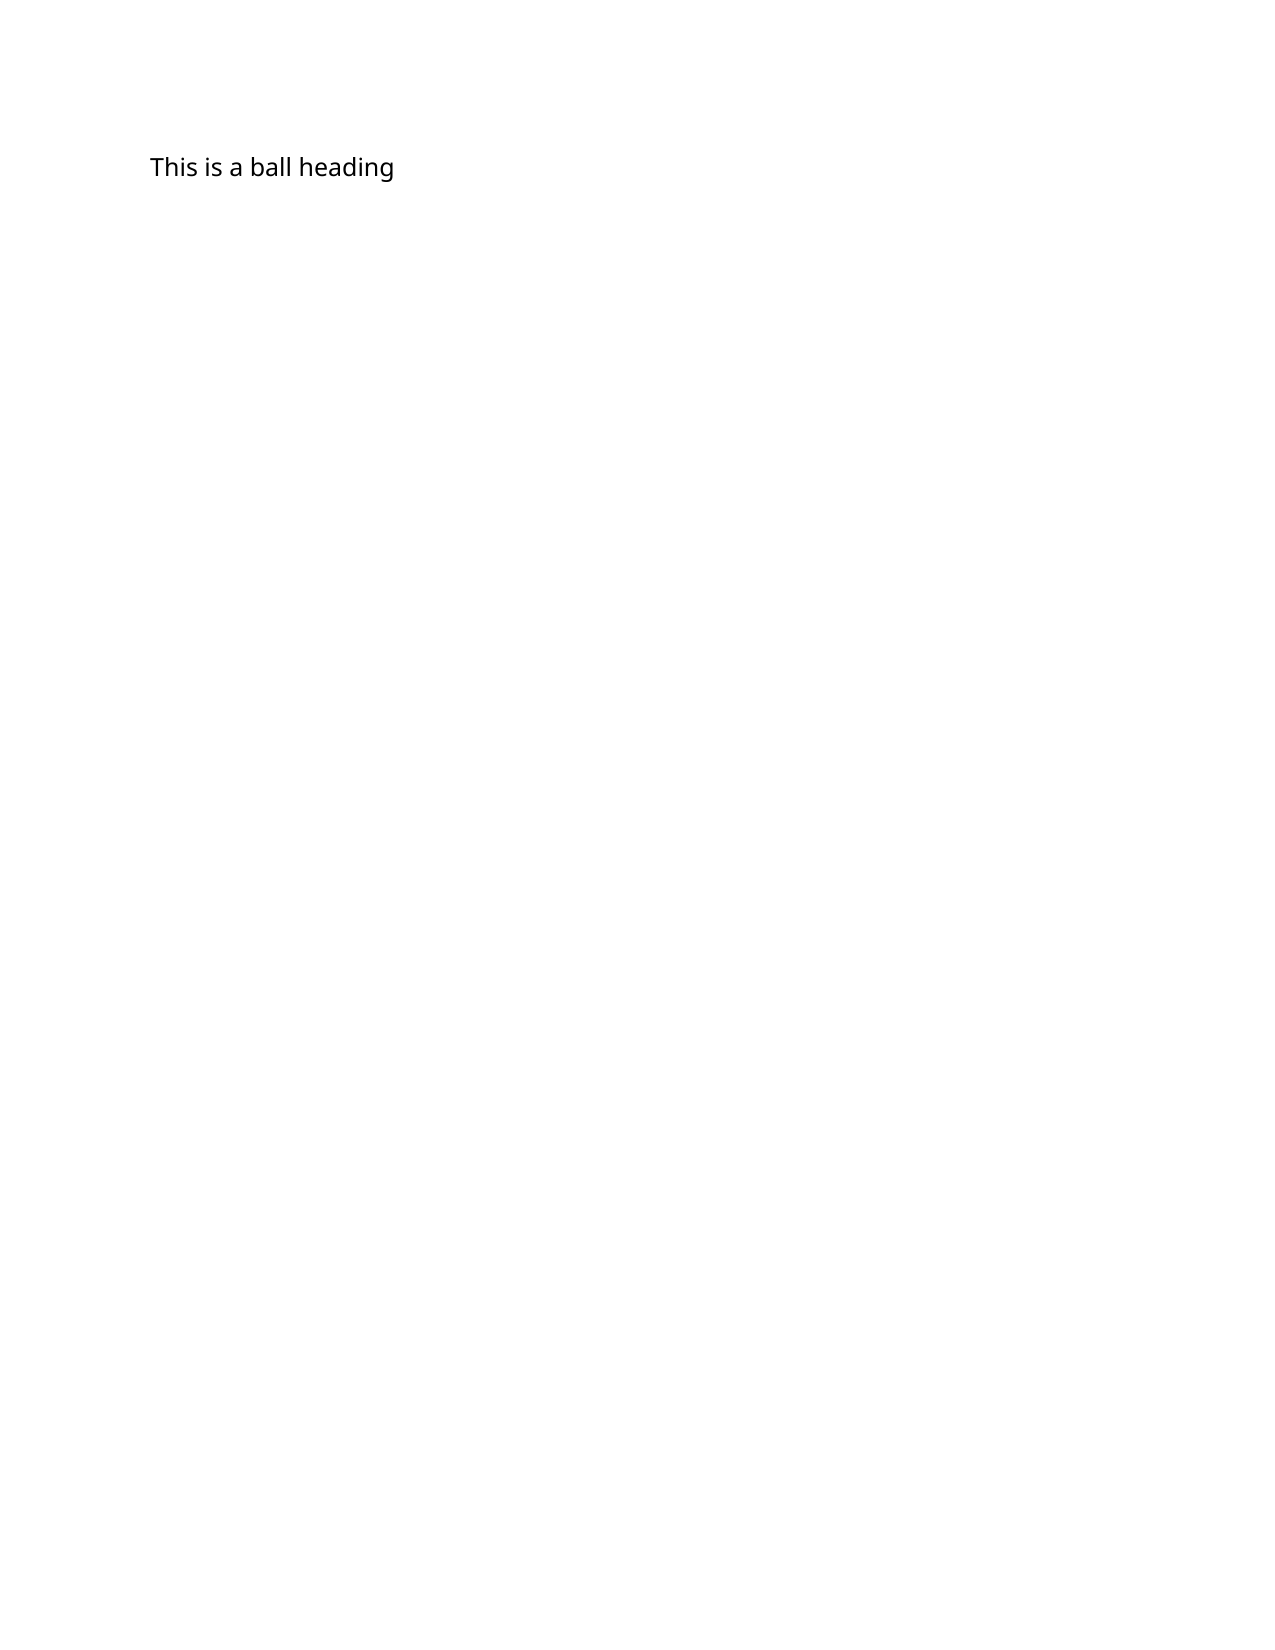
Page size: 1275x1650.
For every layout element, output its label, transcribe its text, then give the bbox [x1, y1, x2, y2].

text This is a ball heading [150, 150, 1125, 184]
